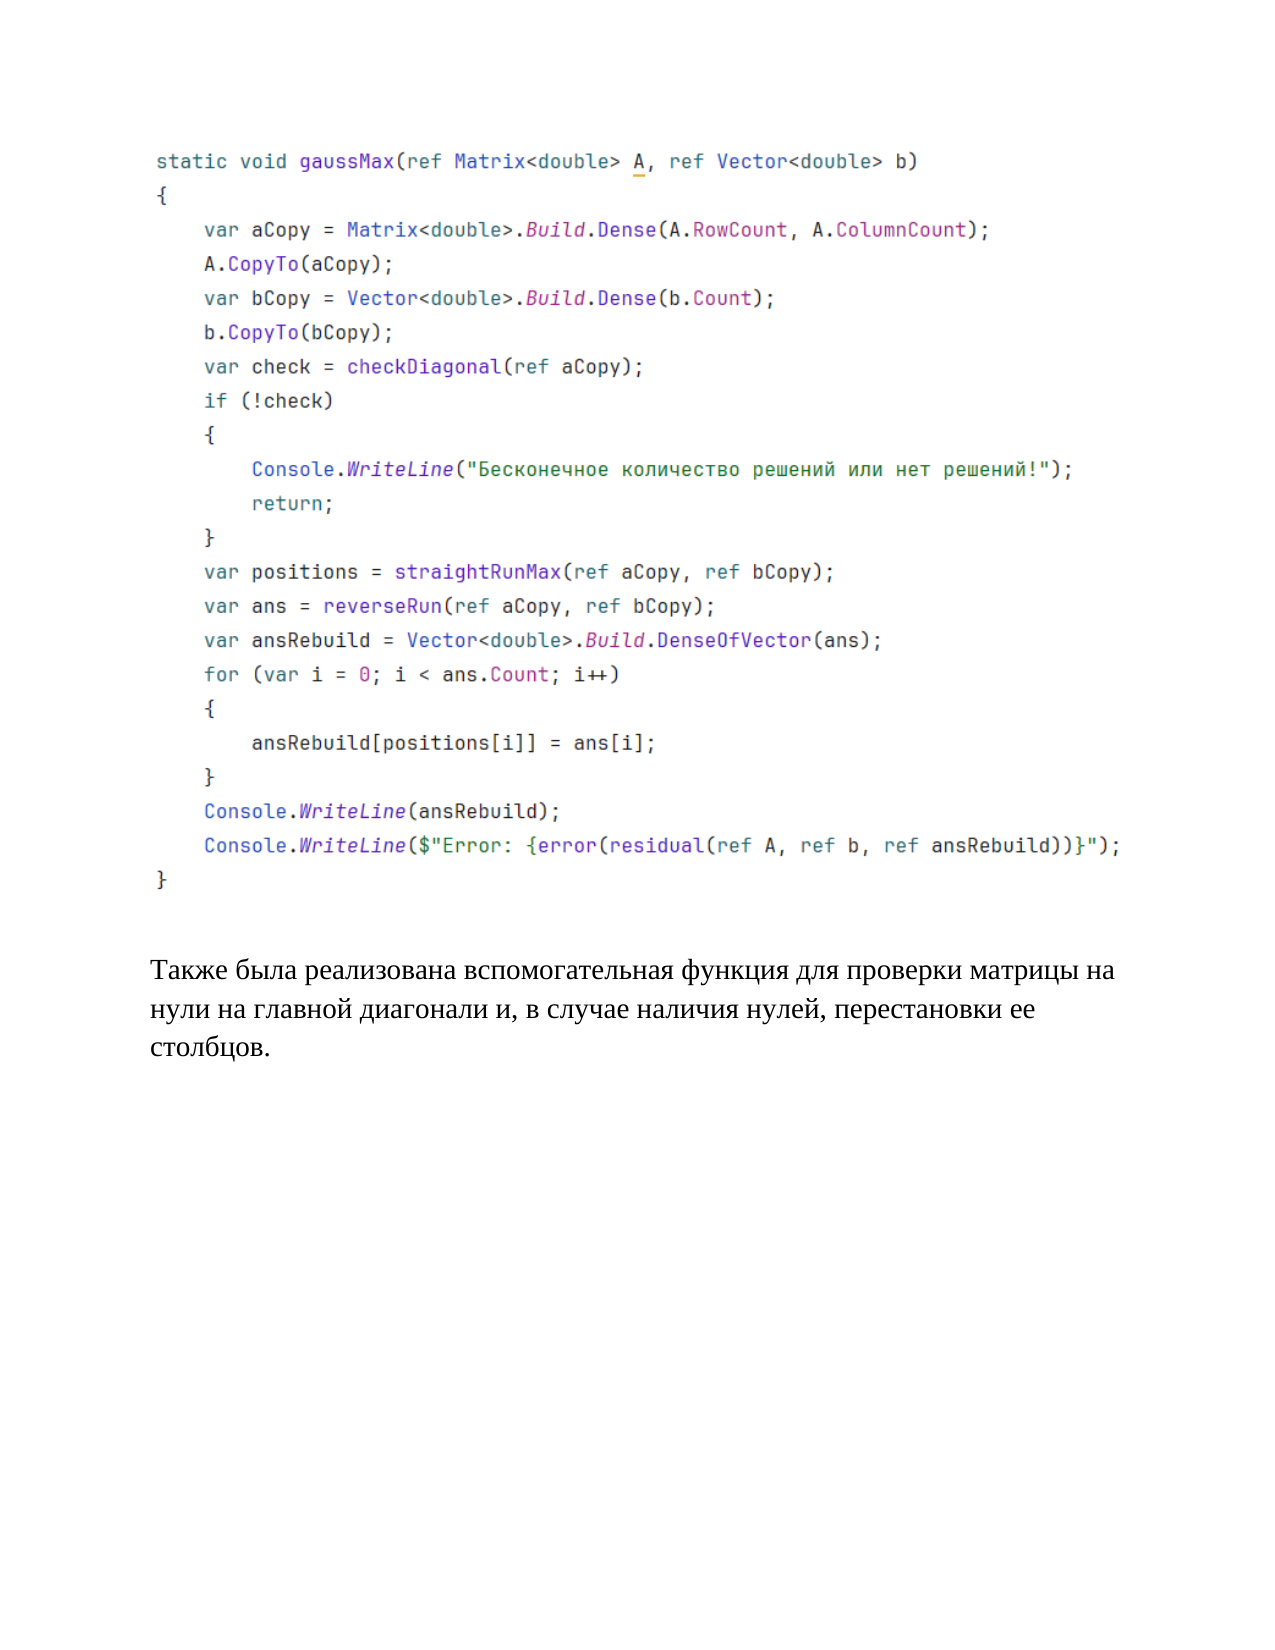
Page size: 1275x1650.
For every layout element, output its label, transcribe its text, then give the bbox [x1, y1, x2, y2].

text Также была реализована вспомогательная функция для проверки матрицы на нули на главной диагонали и, в случае наличия нулей, перестановки ее столбцов. [150, 952, 1125, 1063]
picture [150, 150, 1125, 894]
